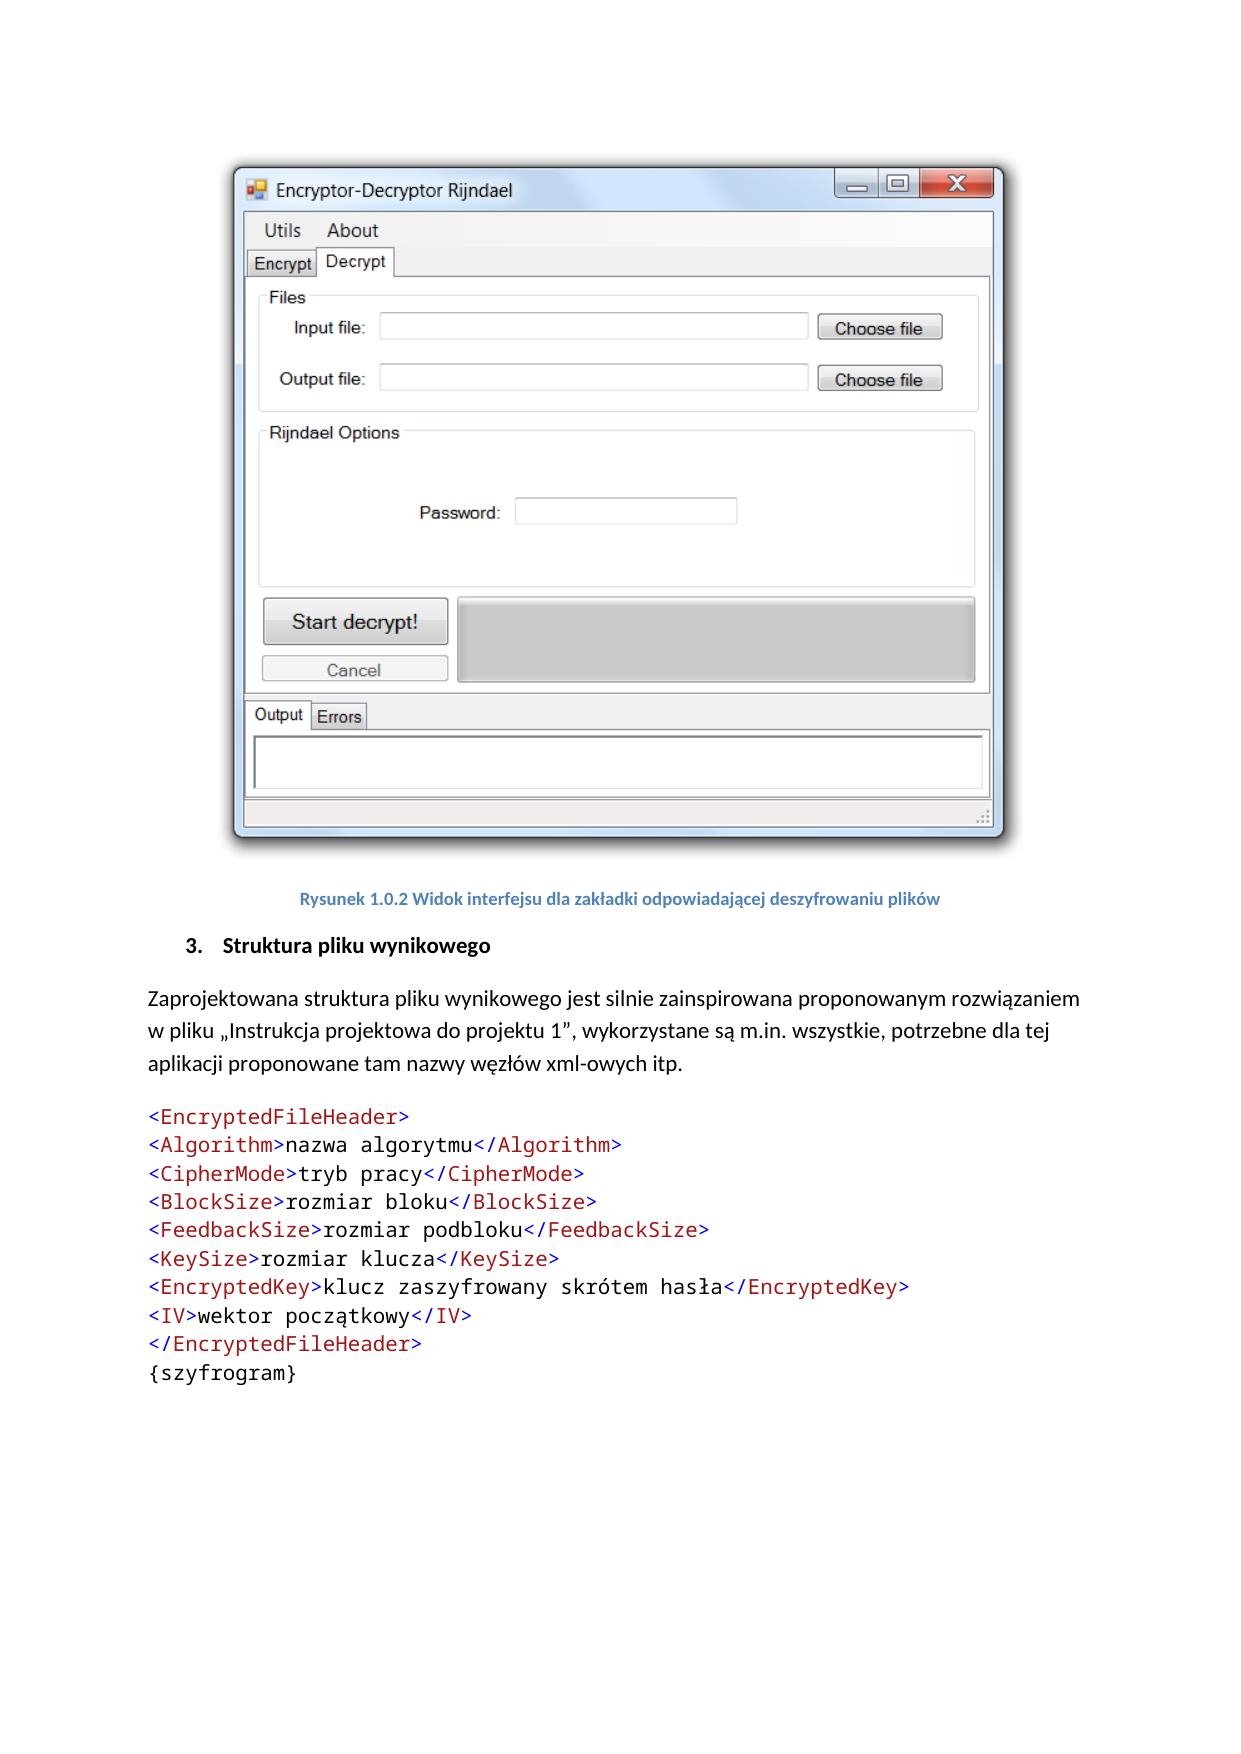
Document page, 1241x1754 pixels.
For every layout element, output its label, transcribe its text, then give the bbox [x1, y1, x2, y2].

text <Algorithm>nazwa algorytmu</Algorithm> [148, 1130, 1093, 1159]
text Rysunek 1.0.2 Widok interfejsu dla zakładki odpowiadającej deszyfrowaniu plików [148, 888, 1093, 911]
text <EncryptedFileHeader> [148, 1102, 1093, 1130]
text <KeySize>rozmiar klucza</KeySize> [148, 1244, 1093, 1272]
text <IV>wektor początkowy</IV> [148, 1301, 1093, 1329]
text <FeedbackSize>rozmiar podbloku</FeedbackSize> [148, 1216, 1093, 1244]
list Struktura pliku wynikowego [185, 931, 1093, 959]
text <EncryptedKey>klucz zaszyfrowany skrótem hasła</EncryptedKey> [148, 1272, 1093, 1301]
text </EncryptedFileHeader> [148, 1329, 1093, 1358]
text <BlockSize>rozmiar bloku</BlockSize> [148, 1187, 1093, 1216]
text {szyfrogram} [148, 1358, 1093, 1386]
text Zaprojektowana struktura pliku wynikowego jest silnie zainspirowana proponowanym rozwiązaniem w pliku „Instrukcja projektowa do projektu 1”, wykorzystane są m.in. wszystkie, potrzebne dla tej aplikacji proponowane tam nazwy węzłów xml-owych itp. [148, 984, 1093, 1077]
picture [217, 147, 1023, 863]
text <CipherMode>tryb pracy</CipherMode> [148, 1159, 1093, 1187]
